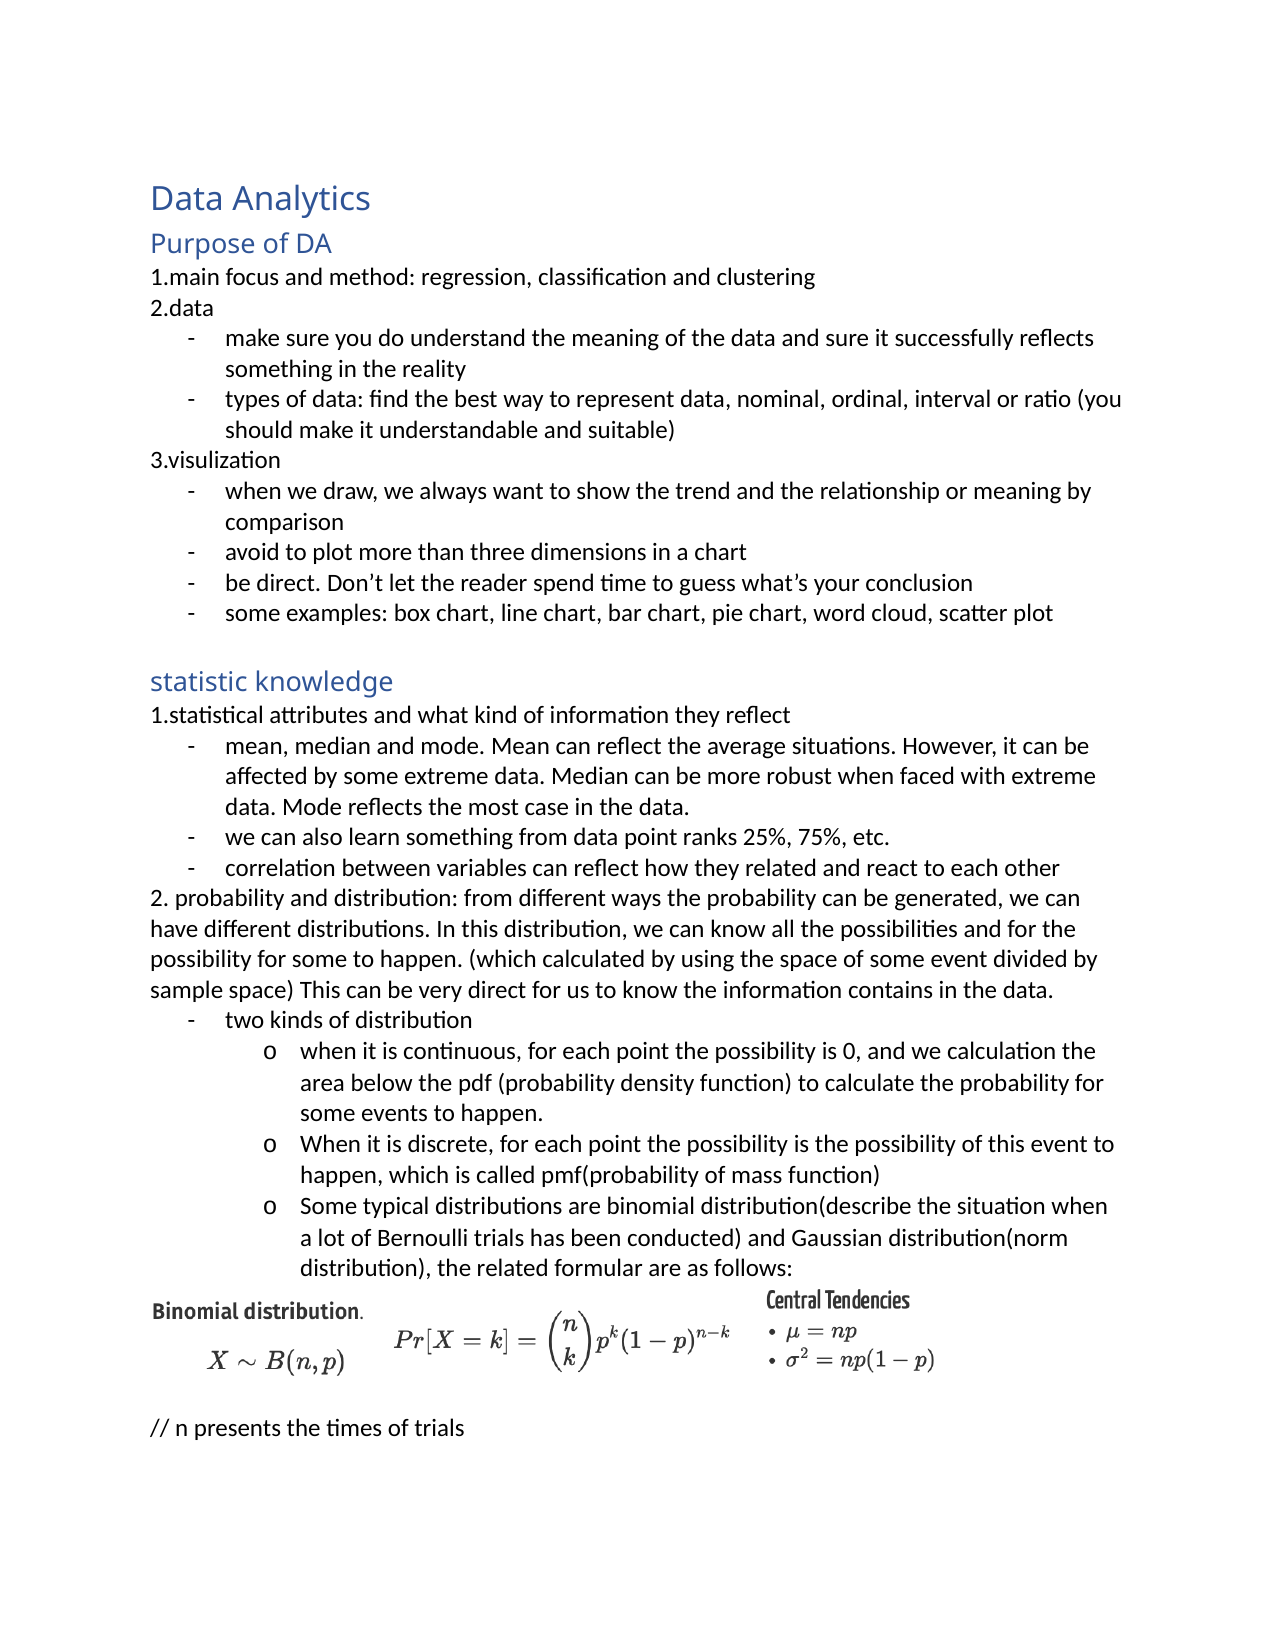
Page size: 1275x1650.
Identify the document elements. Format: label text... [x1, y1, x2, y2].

text 1.main focus and method: regression, classification and clustering [150, 261, 1125, 292]
list make sure you do understand the meaning of the data and sure it successfully reflects something in the reality [187, 322, 1125, 383]
list types of data: find the best way to represent data, nominal, ordinal, interval or ratio (you should make it understandable and suitable) [187, 383, 1125, 444]
picture [150, 1301, 376, 1382]
text 1.statistical attributes and what kind of information they reflect [150, 699, 1125, 730]
list mean, median and mode. Mean can reflect the average situations. However, it can be affected by some extreme data. Median can be more robust when faced with extreme data. Mode reflects the most case in the data. [187, 730, 1125, 821]
list we can also learn something from data point ranks 25%, 75%, etc. [187, 821, 1125, 852]
picture [749, 1282, 964, 1382]
subtitle Data Analytics [150, 175, 1125, 220]
list when we draw, we always want to show the trend and the relationship or meaning by comparison [187, 475, 1125, 536]
list be direct. Don’t let the reader spend time to guess what’s your conclusion [187, 567, 1125, 597]
text 2.data [150, 292, 1125, 322]
list avoid to plot more than three dimensions in a chart [187, 536, 1125, 567]
subtitle statistic knowledge [150, 662, 1125, 699]
list correlation between variables can reflect how they related and react to each other [187, 852, 1125, 882]
text // n presents the times of trials [150, 1412, 1125, 1443]
list when it is continuous, for each point the possibility is 0, and we calculation the area below the pdf (probability density function) to calculate the probability for some events to happen. [262, 1035, 1125, 1128]
list two kinds of distribution [187, 1004, 1125, 1035]
list When it is discrete, for each point the possibility is the possibility of this event to happen, which is called pmf(probability of mass function) [262, 1128, 1125, 1190]
list some examples: box chart, line chart, bar chart, pie chart, word cloud, scatter plot [187, 597, 1125, 628]
list Some typical distributions are binomial distribution(describe the situation when a lot of Bernoulli trials has been conducted) and Gaussian distribution(norm distribution), the related formular are as follows: [262, 1190, 1125, 1283]
picture [381, 1302, 744, 1382]
text 2. probability and distribution: from different ways the probability can be generated, we can have different distributions. In this distribution, we can know all the possibilities and for the possibility for some to happen. (which calculated by using the space of some event divided by sample space) This can be very direct for us to know the information contains in the data. [150, 882, 1125, 1004]
text 3.visulization [150, 444, 1125, 475]
subtitle Purpose of DA [150, 224, 1125, 261]
